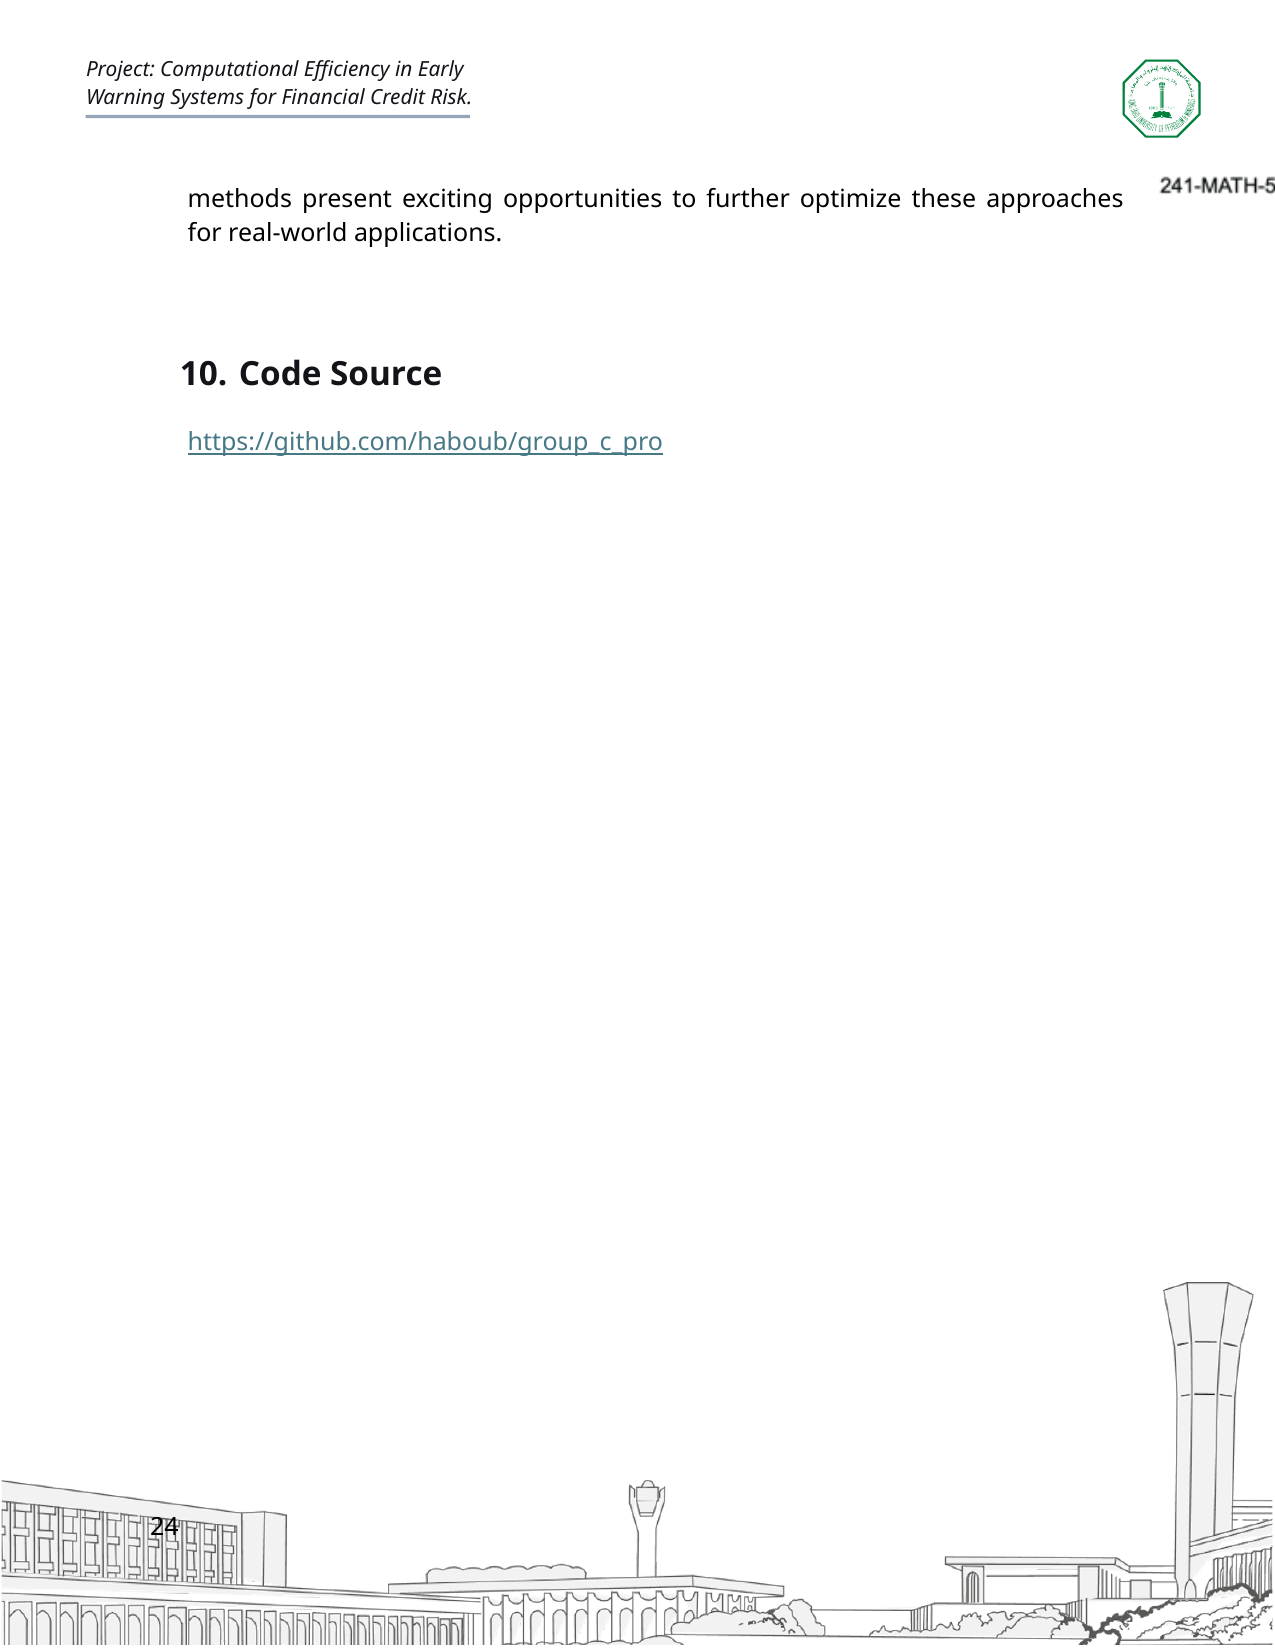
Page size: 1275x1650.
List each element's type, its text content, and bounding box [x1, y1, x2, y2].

picture [1, 1282, 1273, 1645]
text https://github.com/haboub/group_c_pro [150, 424, 1125, 458]
picture [1148, 165, 1275, 203]
picture [1109, 46, 1214, 151]
subtitle Code Source [179, 349, 1125, 395]
